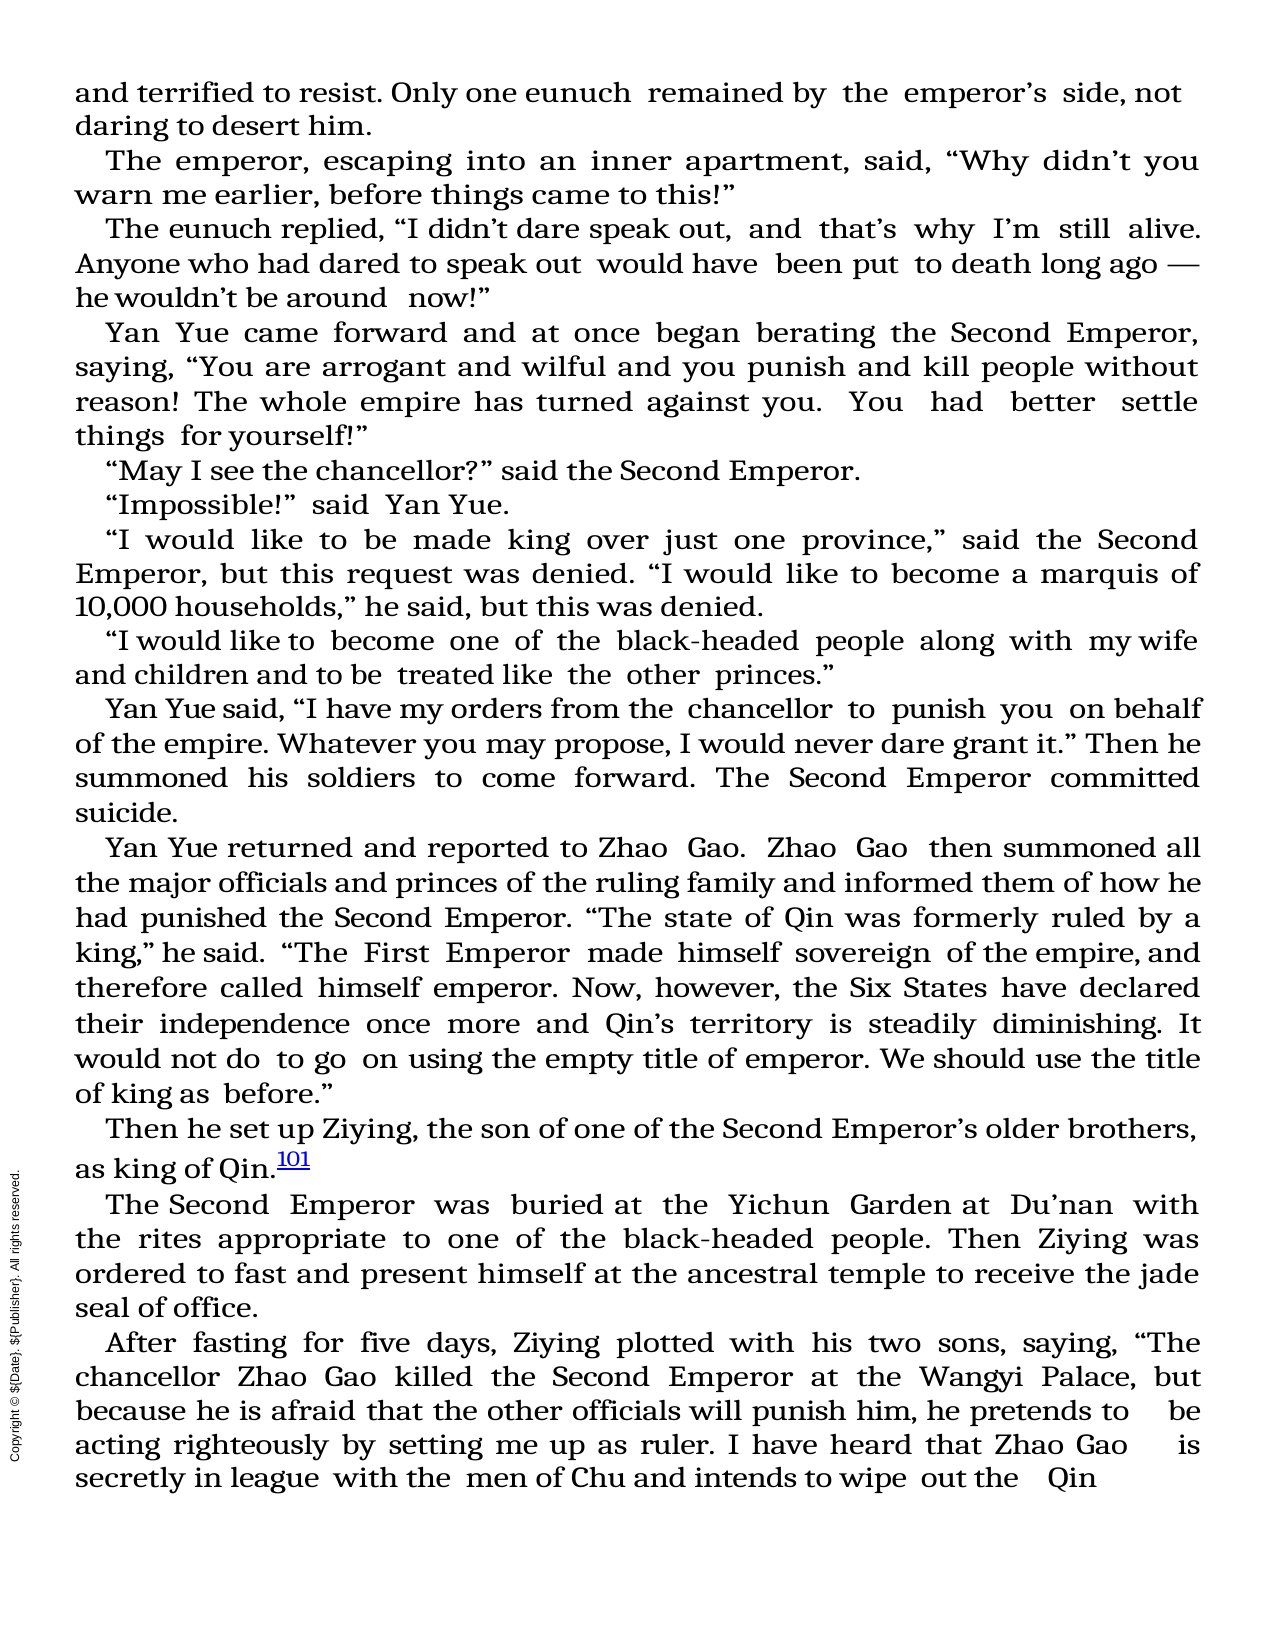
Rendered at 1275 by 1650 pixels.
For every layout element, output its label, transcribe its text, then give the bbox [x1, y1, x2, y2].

text After fasting for five days, Ziying plotted with his two sons, saying, “The chancellor Zhao Gao killed the Second Emperor at the Wangyi Palace, but because he is afraid that the other officials will punish him, he pretends to be acting righteously by setting me up as ruler. I have heard that Zhao Gao is secretly in league with the men of Chu and intends to wipe out the Qin [75, 1326, 1202, 1495]
text Yan Yue came forward and at once began berating the Second Emperor, saying, “You are arrogant and wilful and you punish and kill people without reason! The whole empire has turned against you. You had better settle things for yourself!” [75, 316, 1201, 453]
text The Second Emperor was buried at the Yichun Garden at Du’nan with the rites appropriate to one of the black-headed people. Then Ziying was ordered to fast and present himself at the ancestral temple to receive the jade seal of office. [75, 1188, 1202, 1325]
text and terrified to resist. Only one eunuch remained by the emperor’s side, not daring to desert him. [75, 76, 1212, 143]
text “I would like to become one of the black-headed people along with my wife and children and to be treated like the other princes.” [75, 624, 1201, 692]
text Then he set up Ziying, the son of one of the Second Emperor’s older brothers, as king of Qin.101 [75, 1112, 1199, 1186]
text The eunuch replied, “I didn’t dare speak out, and that’s why I’m still alive. Anyone who had dared to speak out would have been put to death long ago — he wouldn’t be around now!” [75, 213, 1202, 315]
text “I would like to be made king over just one province,” said the Second Emperor, but this request was denied. “I would like to become a marquis of 10,000 households,” he said, but this was denied. [75, 523, 1201, 624]
text “May I see the chancellor?” said the Second Emperor. “Impossible!” said Yan Yue. [105, 454, 1011, 522]
text Yan Yue said, “I have my orders from the chancellor to punish you on behalf of the empire. Whatever you may propose, I would never dare grant it.” Then he summoned his soldiers to come forward. The Second Emperor committed suicide. [75, 692, 1202, 829]
text The emperor, escaping into an inner apartment, said, “Why didn’t you warn me earlier, before things came to this!” [75, 144, 1202, 212]
text Yan Yue returned and reported to Zhao Gao. Zhao Gao then summoned all the major officials and princes of the ruling family and informed them of how he had punished the Second Emperor. “The state of Qin was formerly ruled by a king,” he said. “The First Emperor made himself sovereign of the empire, and therefore called himself emperor. Now, however, the Six States have declared their independence once more and Qin’s territory is steadily diminishing. It would not do to go on using the empty title of emperor. We should use the title of king as before.” [75, 831, 1201, 1111]
